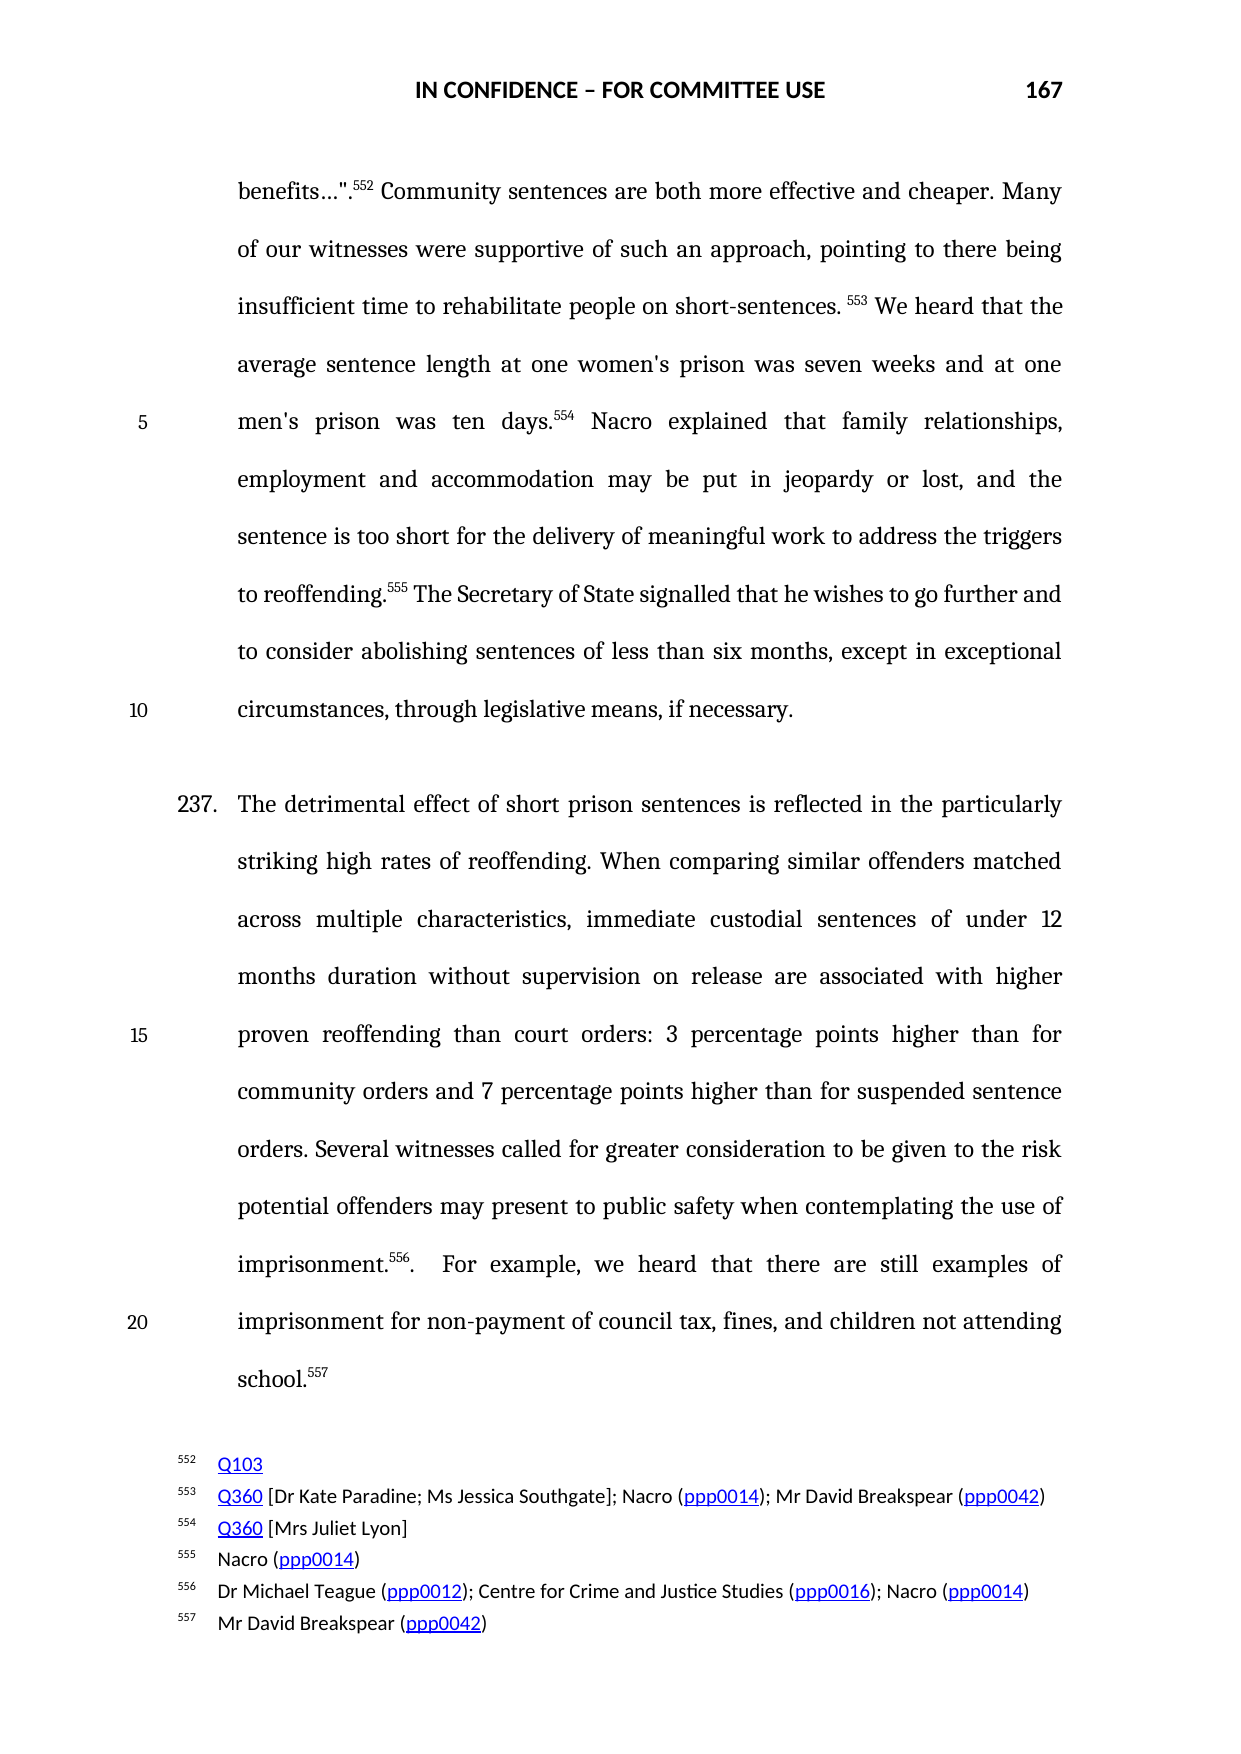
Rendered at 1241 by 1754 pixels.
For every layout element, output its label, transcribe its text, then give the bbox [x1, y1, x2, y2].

text The detrimental effect of short prison sentences is reflected in the particularly striking high rates of reoffending. When comparing similar offenders matched across multiple characteristics, immediate custodial sentences of under 12 months duration without supervision on release are associated with higher proven reoffending than court orders: 3 percentage points higher than for community orders and 7 percentage points higher than for suspended sentence orders. Several witnesses called for greater consideration to be given to the risk potential offenders may present to public safety when contemplating the use of imprisonment.. For example, we heard that there are still examples of imprisonment for non-payment of council tax, fines, and children not attending school. [177, 790, 1063, 1393]
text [177, 177, 1063, 723]
